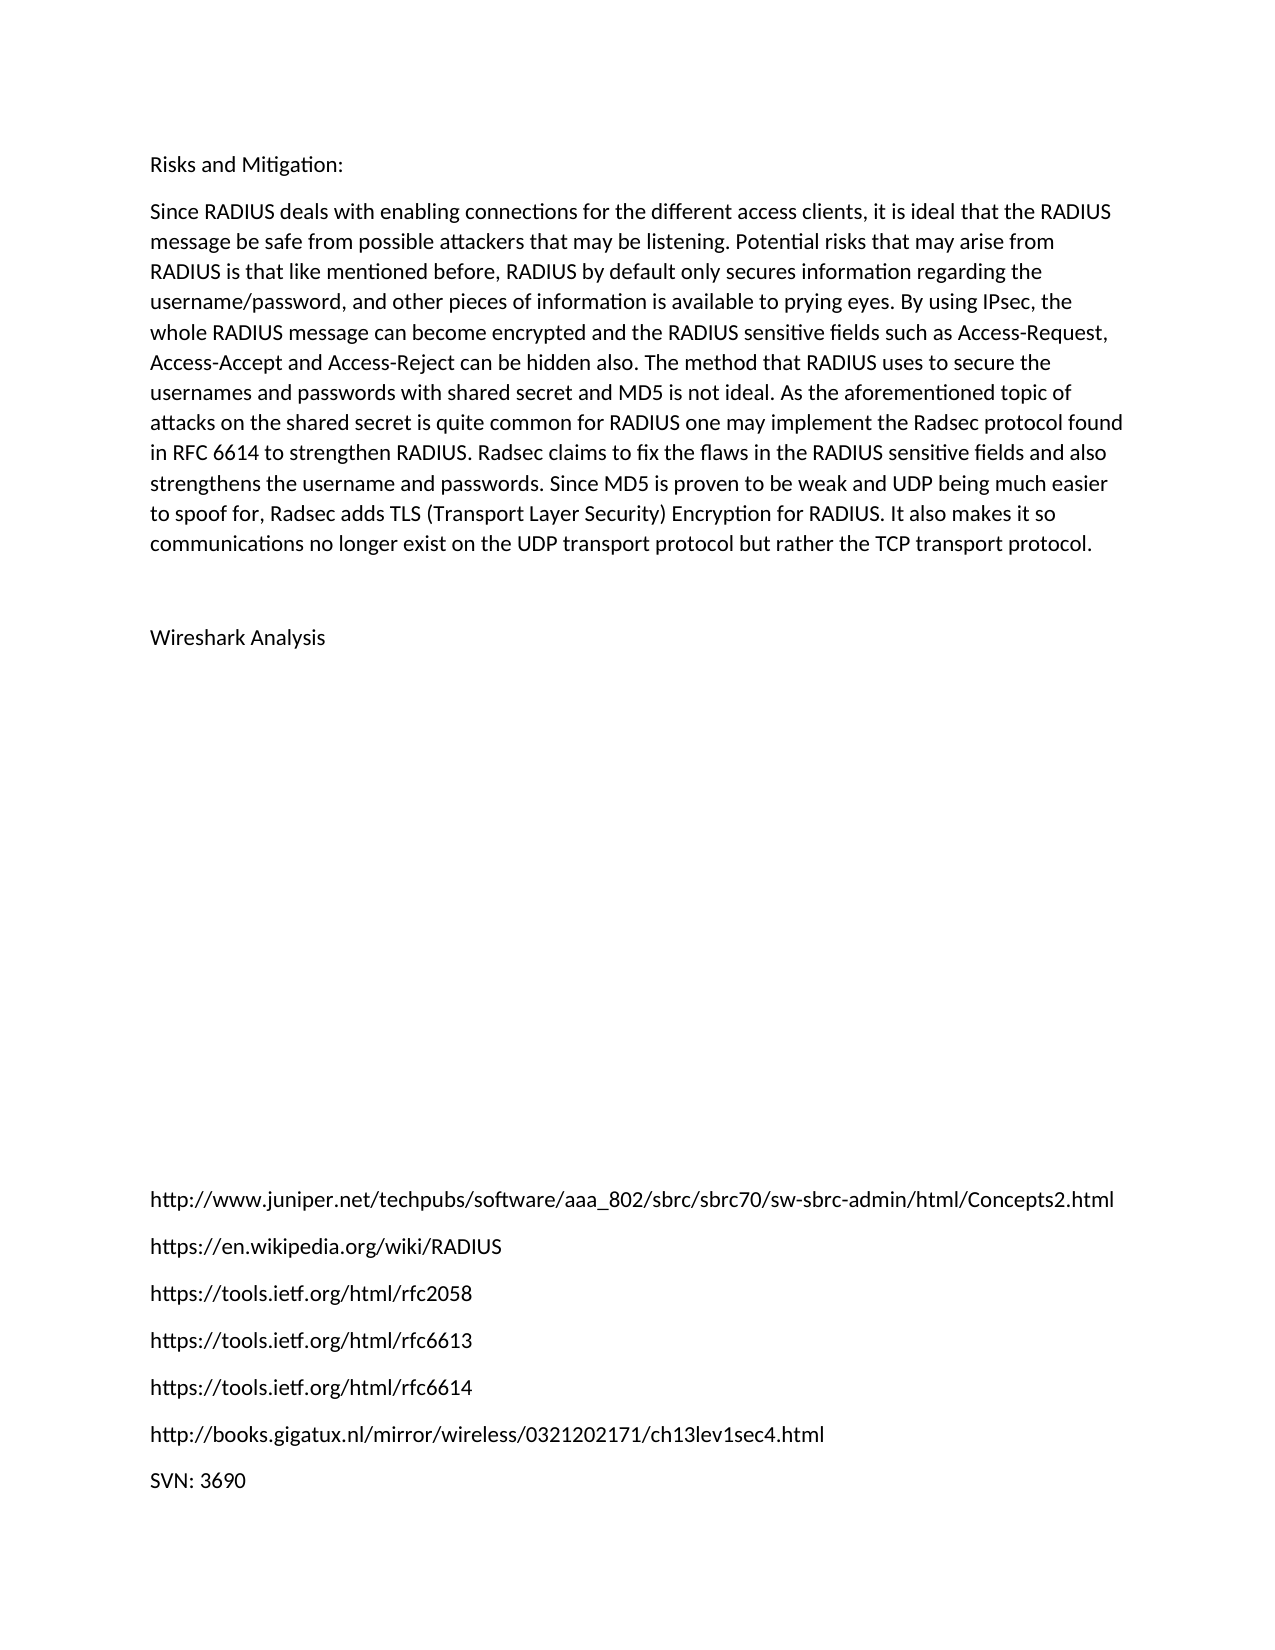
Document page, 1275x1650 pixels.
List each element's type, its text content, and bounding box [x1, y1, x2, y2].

text https://tools.ietf.org/html/rfc6614 [150, 1373, 1125, 1401]
text Risks and Mitigation: [150, 150, 1125, 178]
text https://tools.ietf.org/html/rfc2058 [150, 1279, 1125, 1307]
text Since RADIUS deals with enabling connections for the different access clients, it is ideal that the RADIUS message be safe from possible attackers that may be listening. Potential risks that may arise from RADIUS is that like mentioned before, RADIUS by default only secures information regarding the username/password, and other pieces of information is available to prying eyes. By using IPsec, the whole RADIUS message can become encrypted and the RADIUS sensitive fields such as Access-Request, Access-Accept and Access-Reject can be hidden also. The method that RADIUS uses to secure the usernames and passwords with shared secret and MD5 is not ideal. As the aforementioned topic of attacks on the shared secret is quite common for RADIUS one may implement the Radsec protocol found in RFC 6614 to strengthen RADIUS. Radsec claims to fix the flaws in the RADIUS sensitive fields and also strengthens the username and passwords. Since MD5 is proven to be weak and UDP being much easier to spoof for, Radsec adds TLS (Transport Layer Security) Encryption for RADIUS. It also makes it so communications no longer exist on the UDP transport protocol but rather the TCP transport protocol. [150, 197, 1125, 557]
text SVN: 3690 [150, 1467, 1125, 1495]
text https://tools.ietf.org/html/rfc6613 [150, 1326, 1125, 1354]
text Wireshark Analysis [150, 623, 1125, 651]
text https://en.wikipedia.org/wiki/RADIUS [150, 1232, 1125, 1260]
text http://www.juniper.net/techpubs/software/aaa_802/sbrc/sbrc70/sw-sbrc-admin/html/Concepts2.html [150, 1185, 1125, 1213]
text http://books.gigatux.nl/mirror/wireless/0321202171/ch13lev1sec4.html [150, 1420, 1125, 1448]
